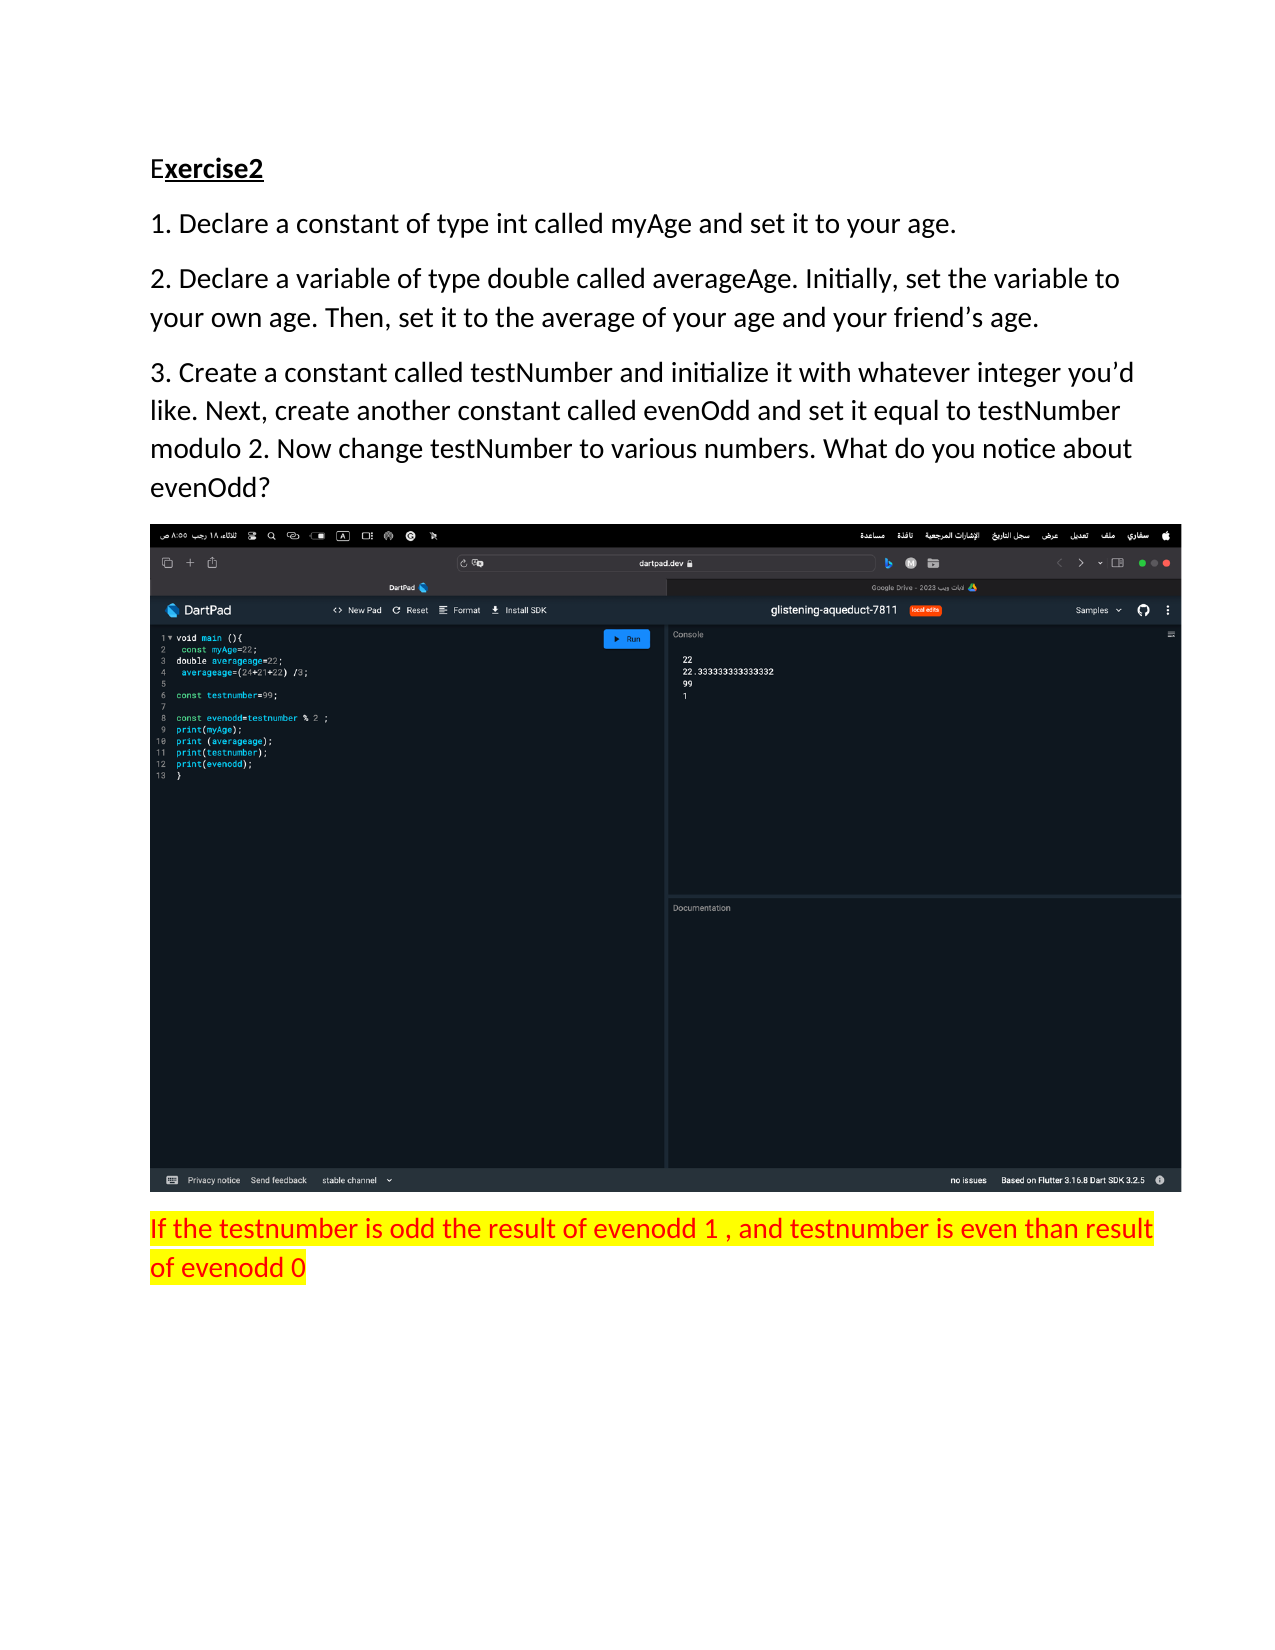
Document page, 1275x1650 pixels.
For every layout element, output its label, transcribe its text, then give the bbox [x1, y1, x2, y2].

text 2. Declare a variable of type double called averageAge. Initially, set the variable to your own age. Then, set it to the average of your age and your friend’s age. [150, 260, 1181, 334]
text If the testnumber is odd the result of evenodd 1 , and testnumber is even than result of evenodd 0 [150, 1211, 1181, 1285]
picture [150, 524, 1182, 1192]
text 3. Create a constant called testNumber and initialize it with whatever integer you’d like. Next, create another constant called evenOdd and set it equal to testNumber modulo 2. Now change testNumber to various numbers. What do you notice about evenOdd? [150, 354, 1181, 505]
text 1. Declare a constant of type int called myAge and set it to your age. [150, 205, 1181, 241]
text Exercise2 [150, 150, 1181, 186]
